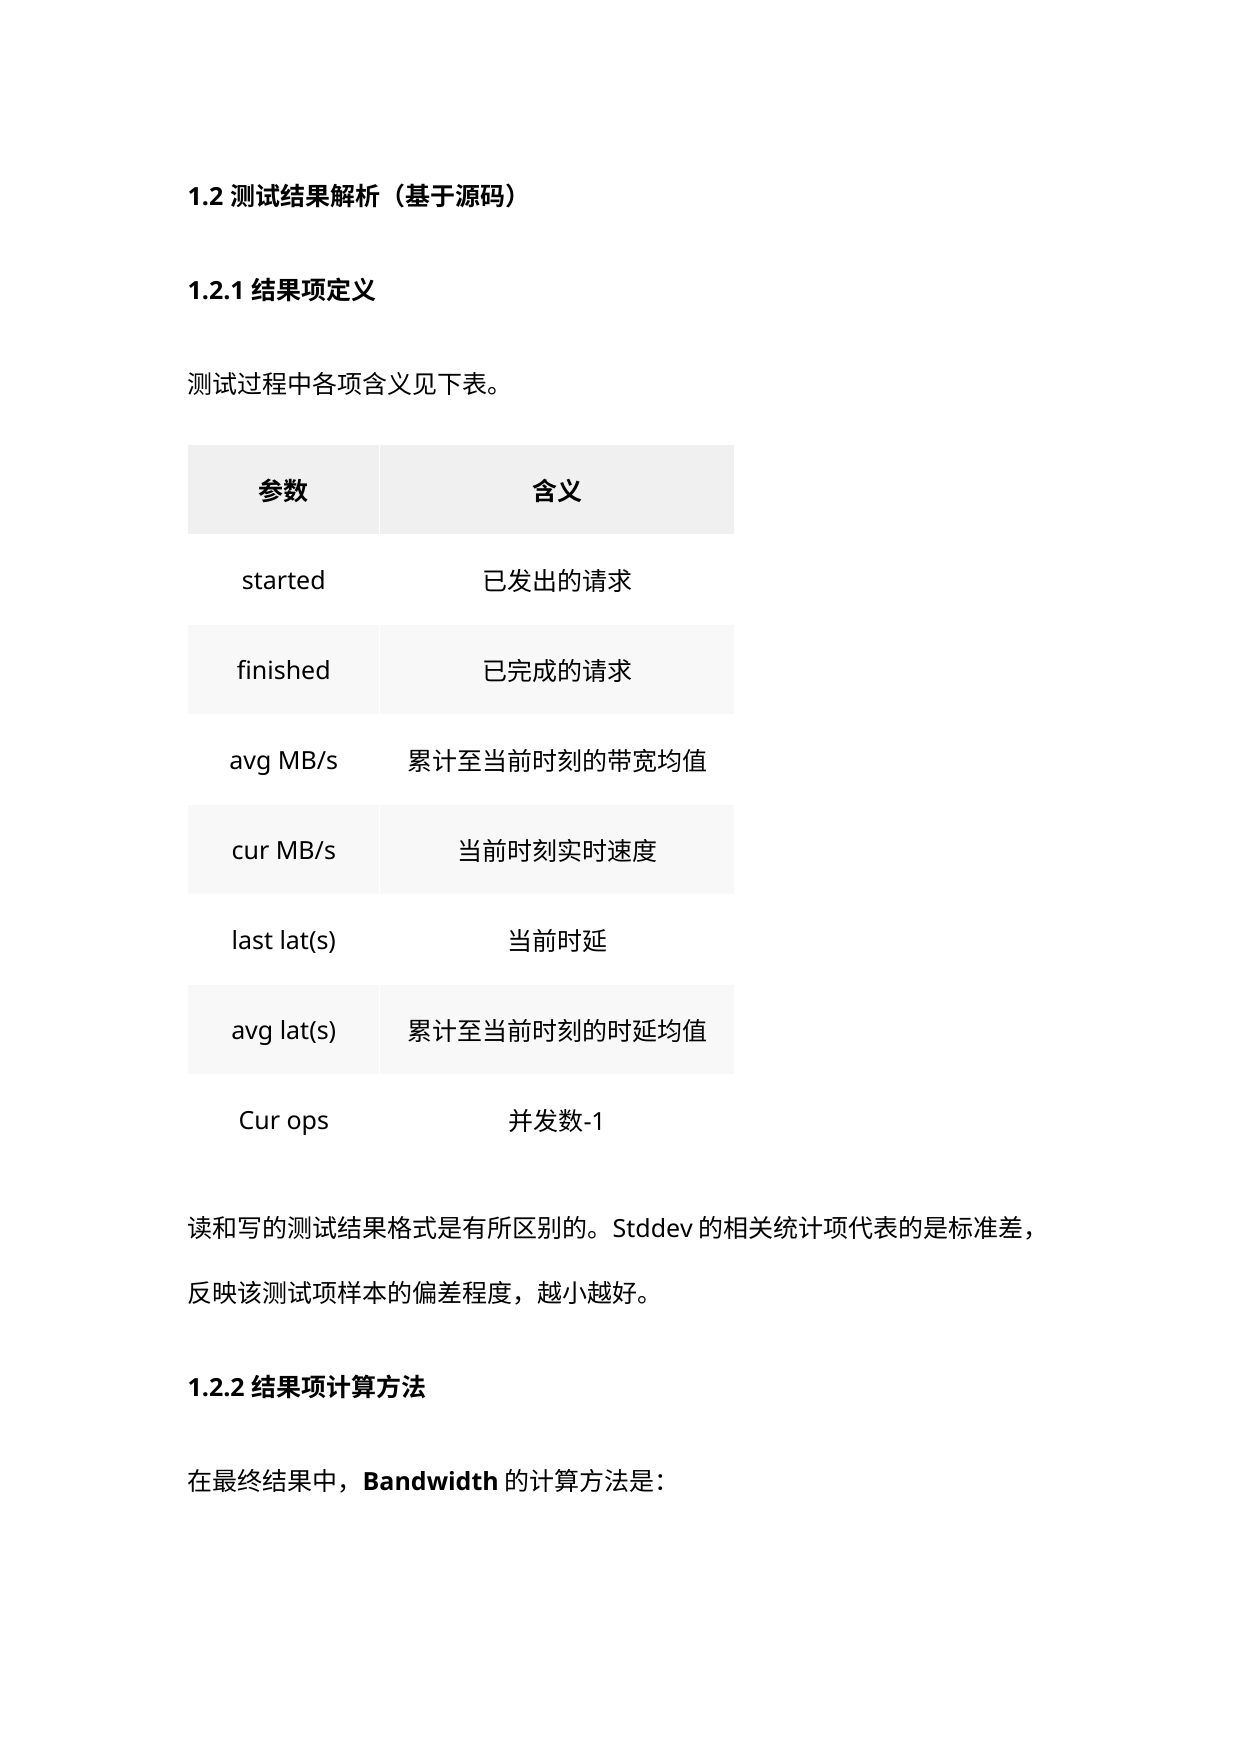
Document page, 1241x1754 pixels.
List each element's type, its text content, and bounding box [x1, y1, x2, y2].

table_cell 已发出的请求 [380, 535, 734, 624]
table_cell 当前时延 [380, 895, 734, 984]
text 测试过程中各项含义见下表。 [187, 350, 1053, 415]
table_cell 已完成的请求 [380, 625, 734, 714]
table_cell 当前时刻实时速度 [380, 805, 734, 894]
table_cell started [188, 535, 379, 624]
text 1.2 测试结果解析（基于源码） [187, 162, 1053, 227]
table_header 参数 [188, 445, 379, 534]
table_cell cur MB/s [188, 805, 379, 894]
table_cell 累计至当前时刻的时延均值 [380, 985, 734, 1074]
table_cell 并发数-1 [380, 1075, 734, 1164]
text 1.2.1 结果项定义 [187, 256, 1053, 321]
table_cell last lat(s) [188, 895, 379, 984]
table_cell finished [188, 625, 379, 714]
table_cell 累计至当前时刻的带宽均值 [380, 715, 734, 804]
table_cell avg lat(s) [188, 985, 379, 1074]
table_header 含义 [380, 445, 734, 534]
text 1.2.2 结果项计算方法 [187, 1353, 1053, 1418]
text 在最终结果中，Bandwidth的计算方法是： [187, 1447, 1053, 1512]
text 读和写的测试结果格式是有所区别的。Stddev的相关统计项代表的是标准差，反映该测试项样本的偏差程度，越小越好。 [187, 1194, 1053, 1324]
table_cell Cur ops [188, 1075, 379, 1164]
table_cell avg MB/s [188, 715, 379, 804]
